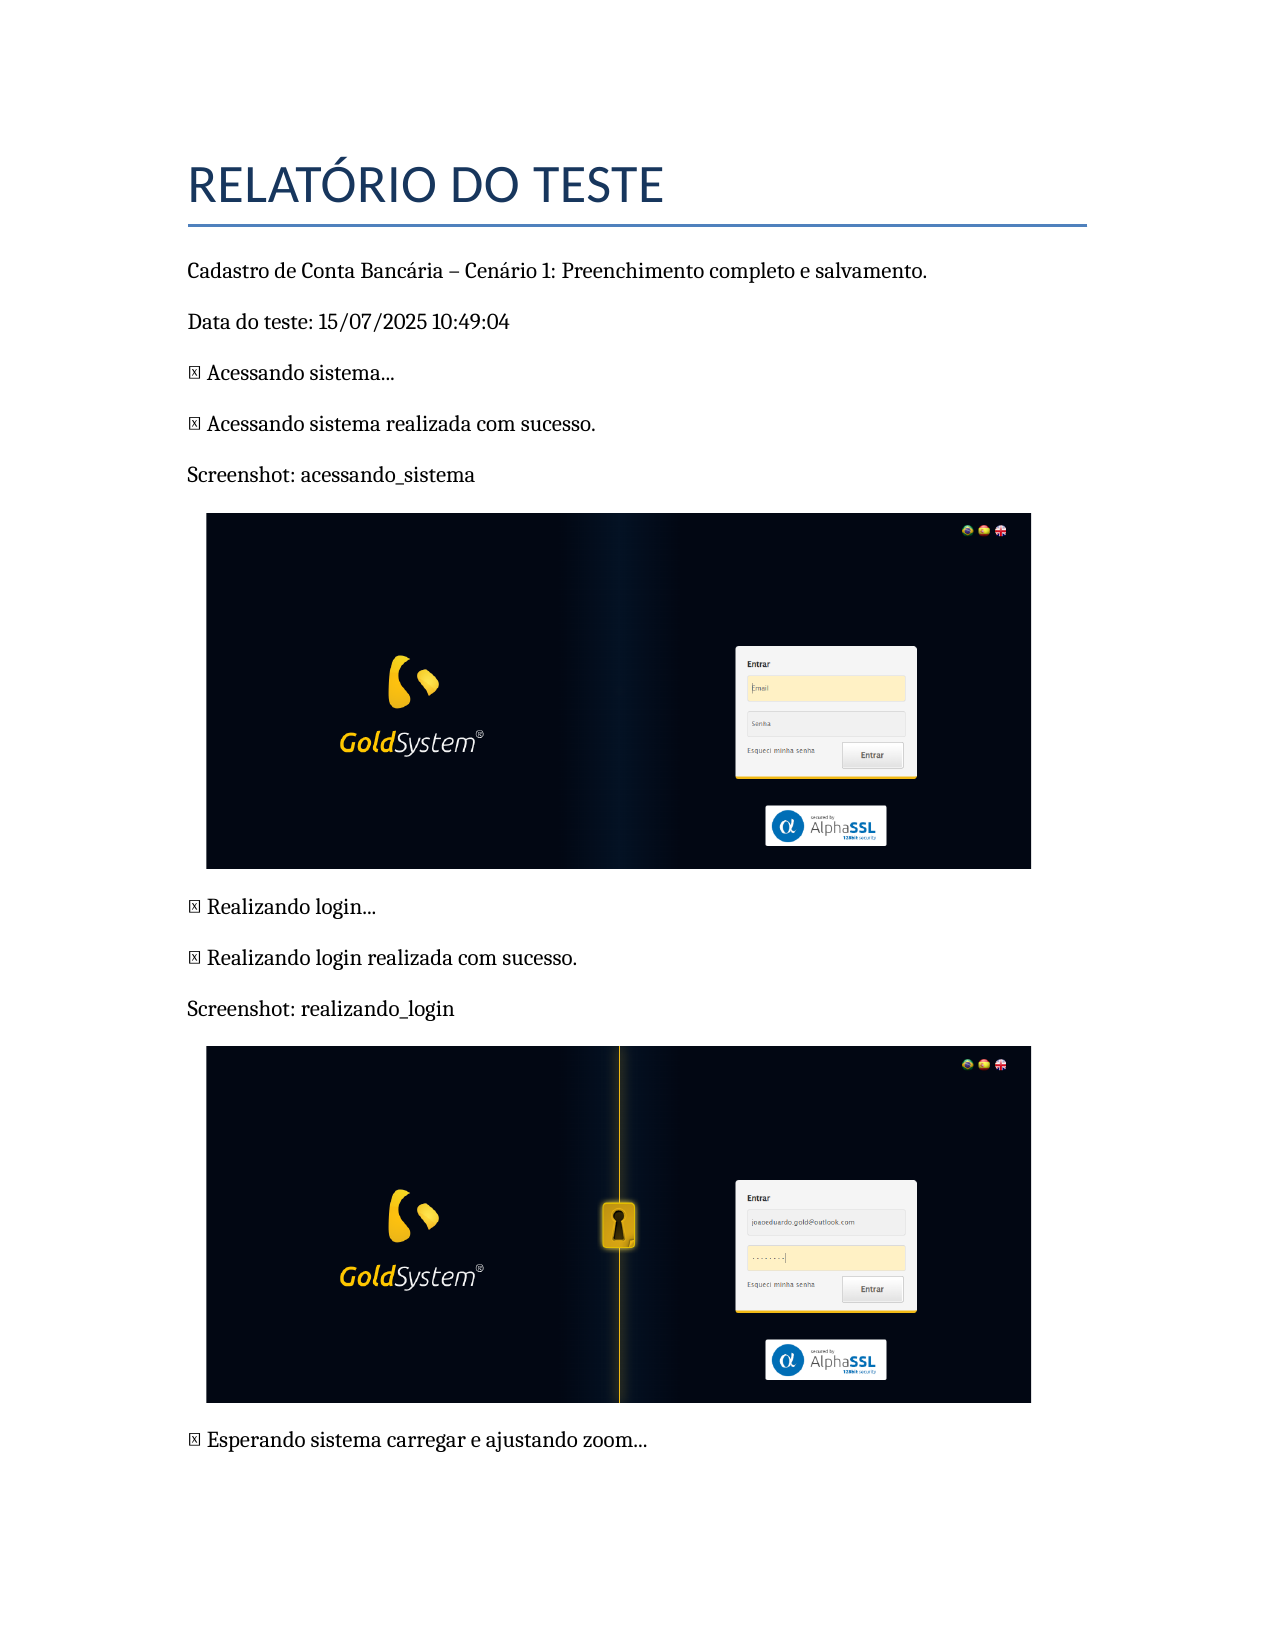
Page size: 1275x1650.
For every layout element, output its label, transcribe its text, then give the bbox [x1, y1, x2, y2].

text Screenshot: realizando_login [187, 996, 1087, 1022]
picture [206, 1046, 1032, 1403]
picture [206, 513, 1032, 869]
text Screenshot: acessando_sistema [187, 462, 1087, 488]
text Cadastro de Conta Bancária – Cenário 1: Preenchimento completo e salvamento. [187, 258, 1087, 284]
text ✅ Acessando sistema realizada com sucesso. [187, 411, 1087, 437]
text 🔄 Realizando login... [187, 893, 1087, 920]
text ✅ Realizando login realizada com sucesso. [187, 944, 1087, 971]
text 🔄 Acessando sistema... [187, 360, 1087, 386]
text Data do teste: 15/07/2025 10:49:04 [187, 309, 1087, 335]
title RELATÓRIO DO TESTE [187, 150, 1087, 227]
text 🔄 Esperando sistema carregar e ajustando zoom... [187, 1427, 1087, 1453]
